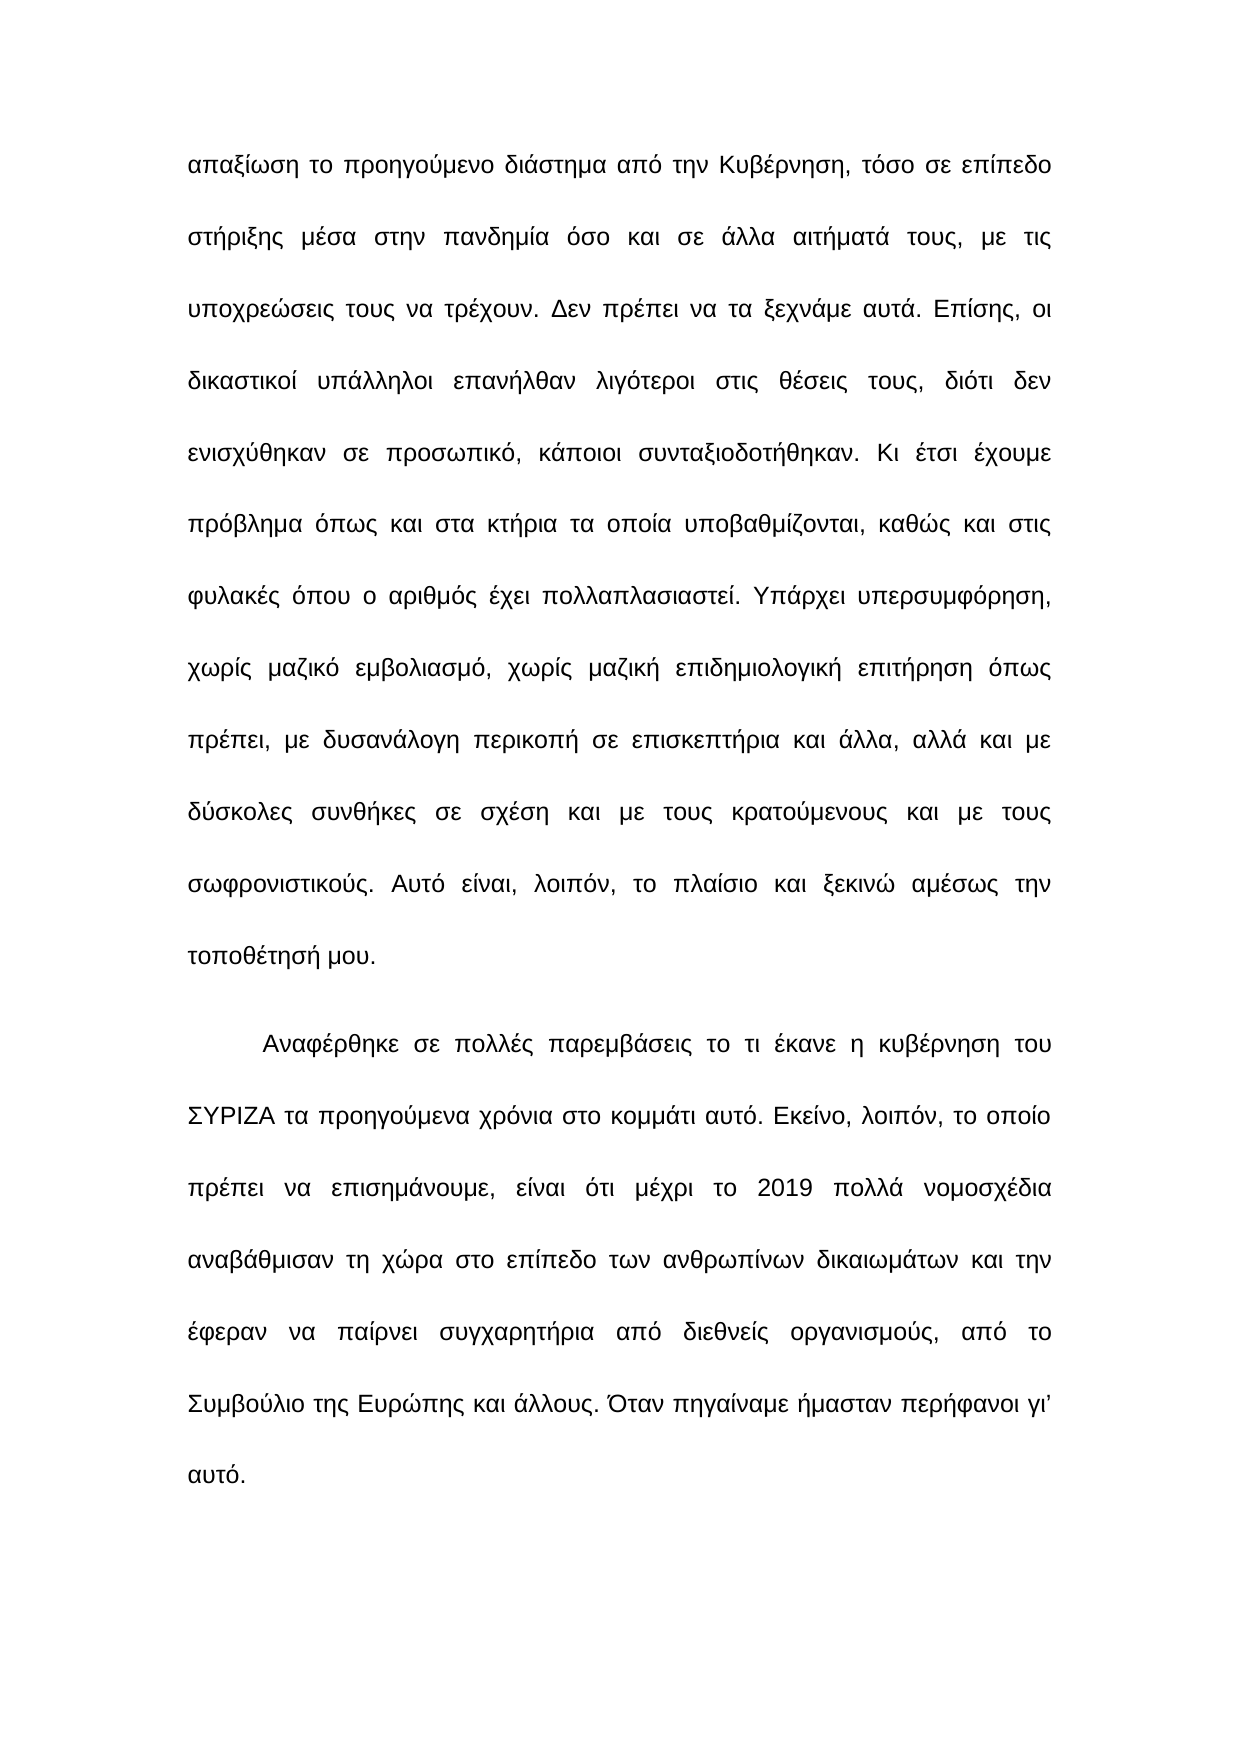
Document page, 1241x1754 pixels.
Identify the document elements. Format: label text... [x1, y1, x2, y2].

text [187, 150, 1053, 969]
text Αναφέρθηκε σε πολλές παρεμβάσεις το τι έκανε η κυβέρνηση του ΣΥΡΙΖΑ τα προηγούμενα χρόνια στο κομμάτι αυτό. Εκείνο, λοιπόν, το οποίο πρέπει να επισημάνουμε, είναι ότι μέχρι το 2019 πολλά νομοσχέδια αναβάθμισαν τη χώρα στο επίπεδο των ανθρωπίνων δικαιωμάτων και την έφεραν να παίρνει συγχαρητήρια από διεθνείς οργανισμούς, από το Συμβούλιο της Ευρώπης και άλλους. Όταν πηγαίναμε ήμασταν περήφανοι γι’ αυτό. [187, 1029, 1053, 1489]
